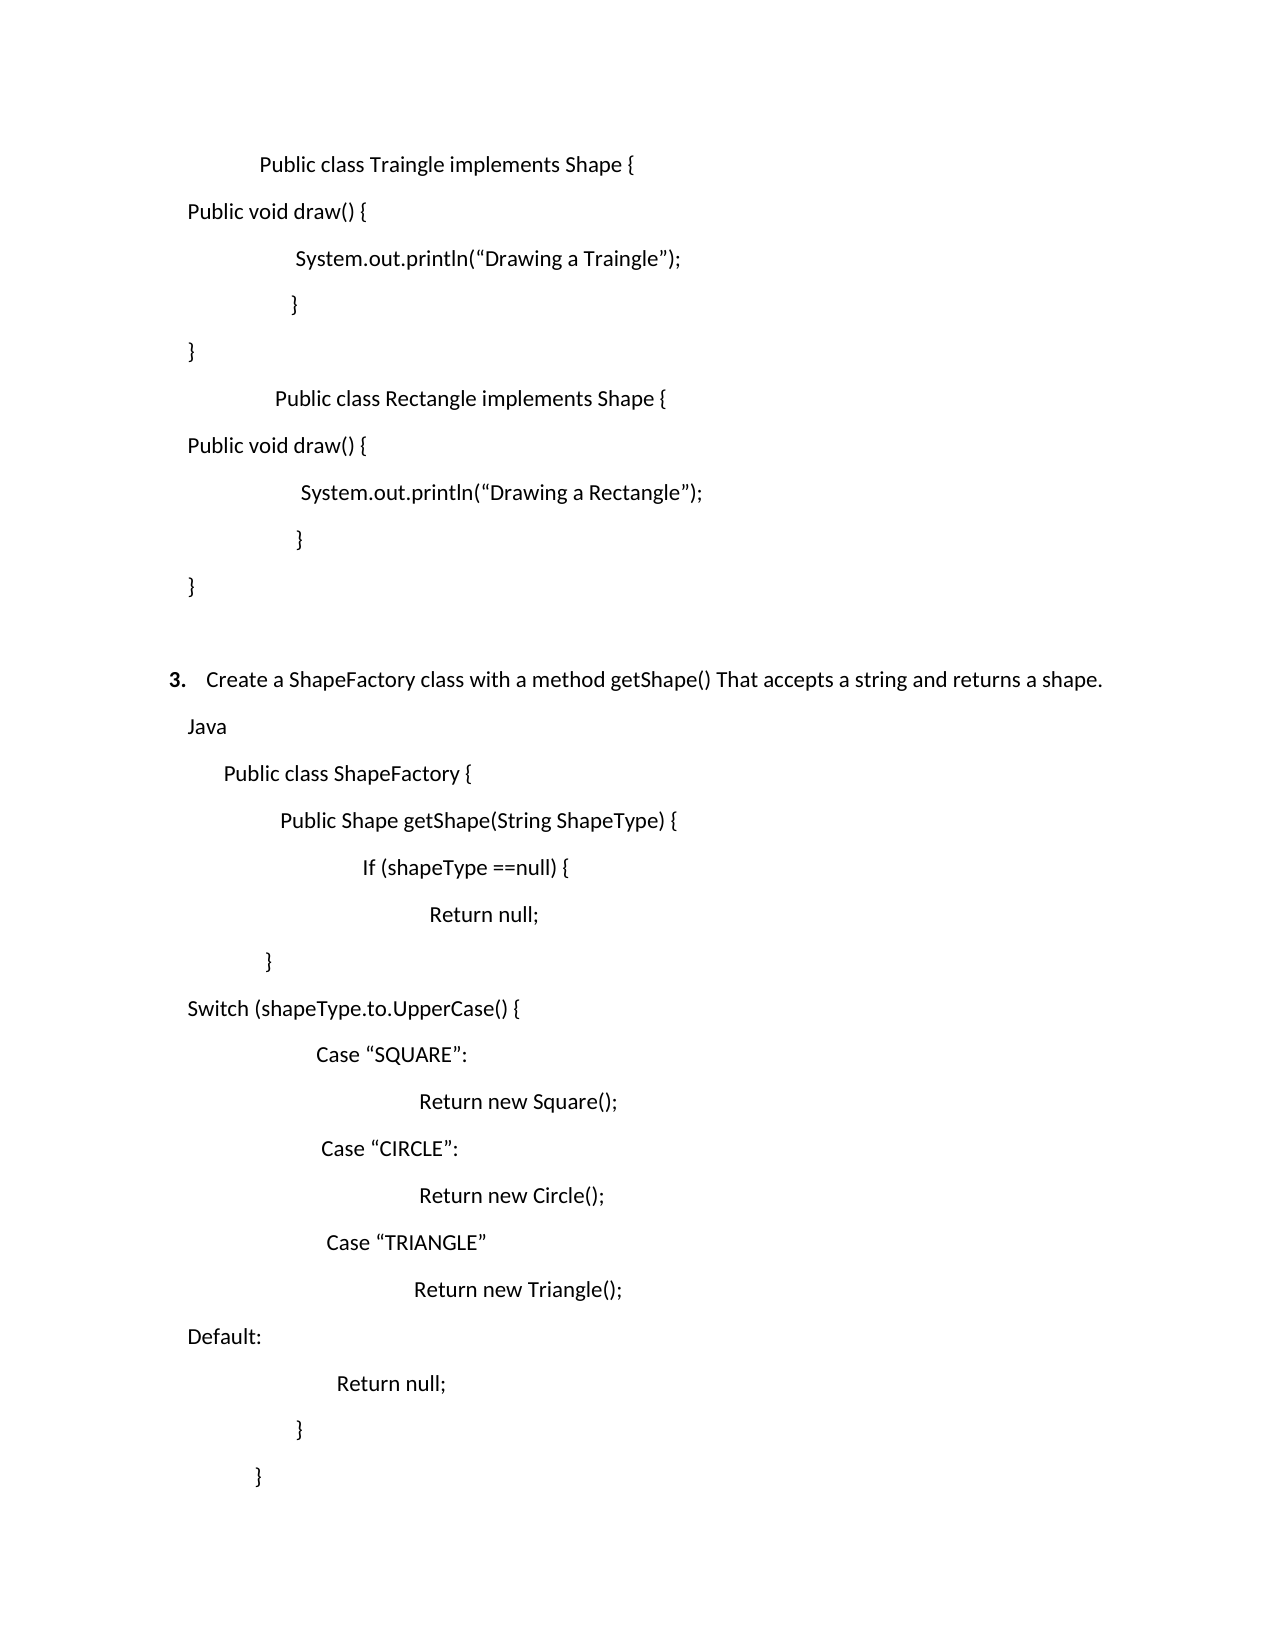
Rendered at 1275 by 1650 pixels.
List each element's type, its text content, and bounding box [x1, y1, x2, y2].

text } [187, 291, 1125, 319]
text Java [187, 712, 1125, 741]
text } [187, 1462, 1125, 1491]
text Return new Triangle(); [187, 1275, 1125, 1303]
text Case “SQUARE”: [187, 1041, 1125, 1069]
text Public class Traingle implements Shape { [187, 150, 1125, 178]
text If (shapeType ==null) { [187, 853, 1125, 881]
list Create a ShapeFactory class with a method getShape() That accepts a string and returns a shape. [169, 666, 1125, 694]
text System.out.println(“Drawing a Rectangle”); [187, 478, 1125, 506]
text Case “CIRCLE”: [187, 1134, 1125, 1162]
text Public class Rectangle implements Shape { [187, 384, 1125, 412]
text } [187, 947, 1125, 975]
text } [187, 572, 1125, 600]
text Return null; [187, 1369, 1125, 1397]
text Public Shape getShape(String ShapeType) { [187, 806, 1125, 834]
text Return null; [187, 900, 1125, 928]
text Public class ShapeFactory { [187, 759, 1125, 787]
text Public void draw() { [187, 197, 1125, 225]
text Default: [187, 1322, 1125, 1350]
text Return new Circle(); [187, 1181, 1125, 1209]
text } [187, 525, 1125, 553]
text Public void draw() { [187, 431, 1125, 459]
text Return new Square(); [187, 1087, 1125, 1116]
text System.out.println(“Drawing a Traingle”); [187, 244, 1125, 272]
text } [187, 1416, 1125, 1444]
text Switch (shapeType.to.UpperCase() { [187, 994, 1125, 1022]
text } [187, 337, 1125, 366]
text Case “TRIANGLE” [187, 1228, 1125, 1256]
